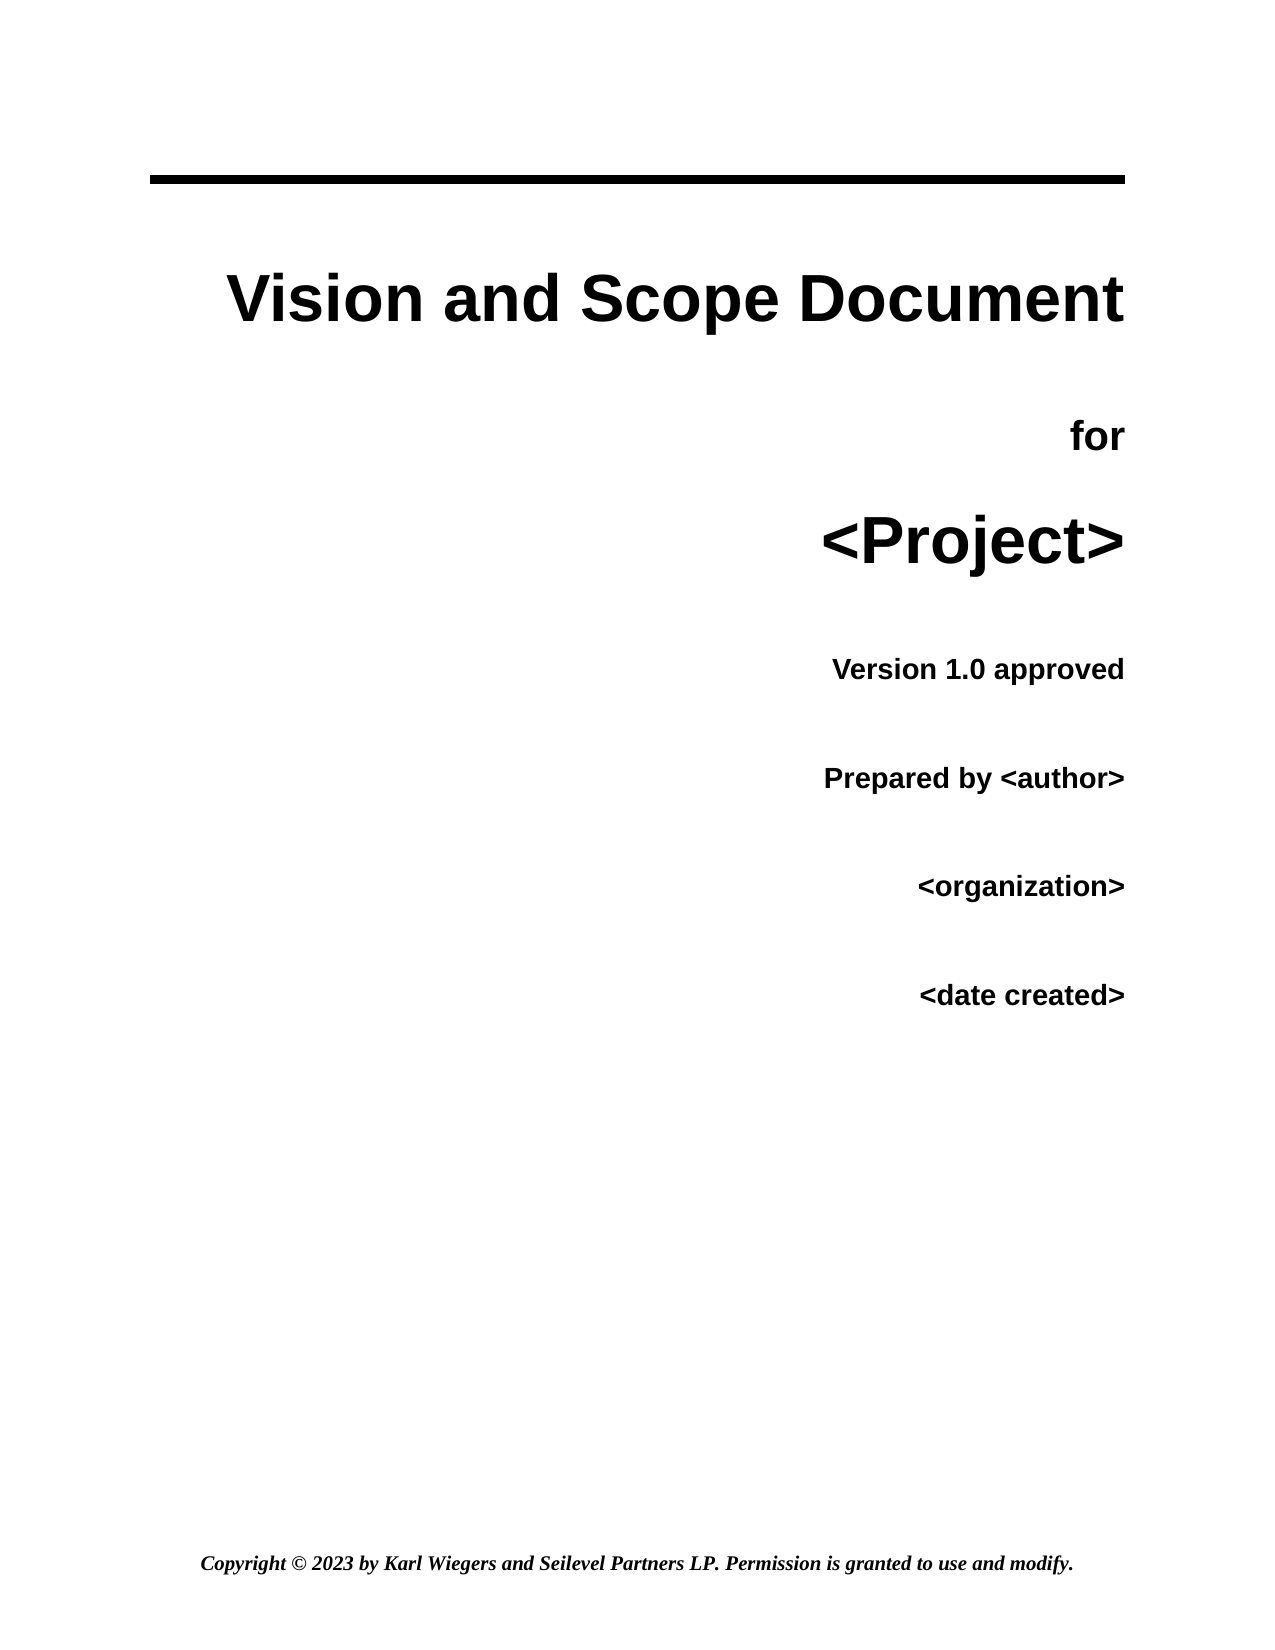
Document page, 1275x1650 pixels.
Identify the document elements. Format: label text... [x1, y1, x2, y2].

text Prepared by <author> [150, 761, 1125, 794]
title Vision and Scope Document [150, 259, 1125, 336]
title for [150, 411, 1125, 459]
text <organization> [150, 869, 1125, 903]
text Version 1.0 approved [150, 652, 1125, 686]
title <Project> [150, 501, 1125, 577]
text <date created> [150, 978, 1125, 1011]
